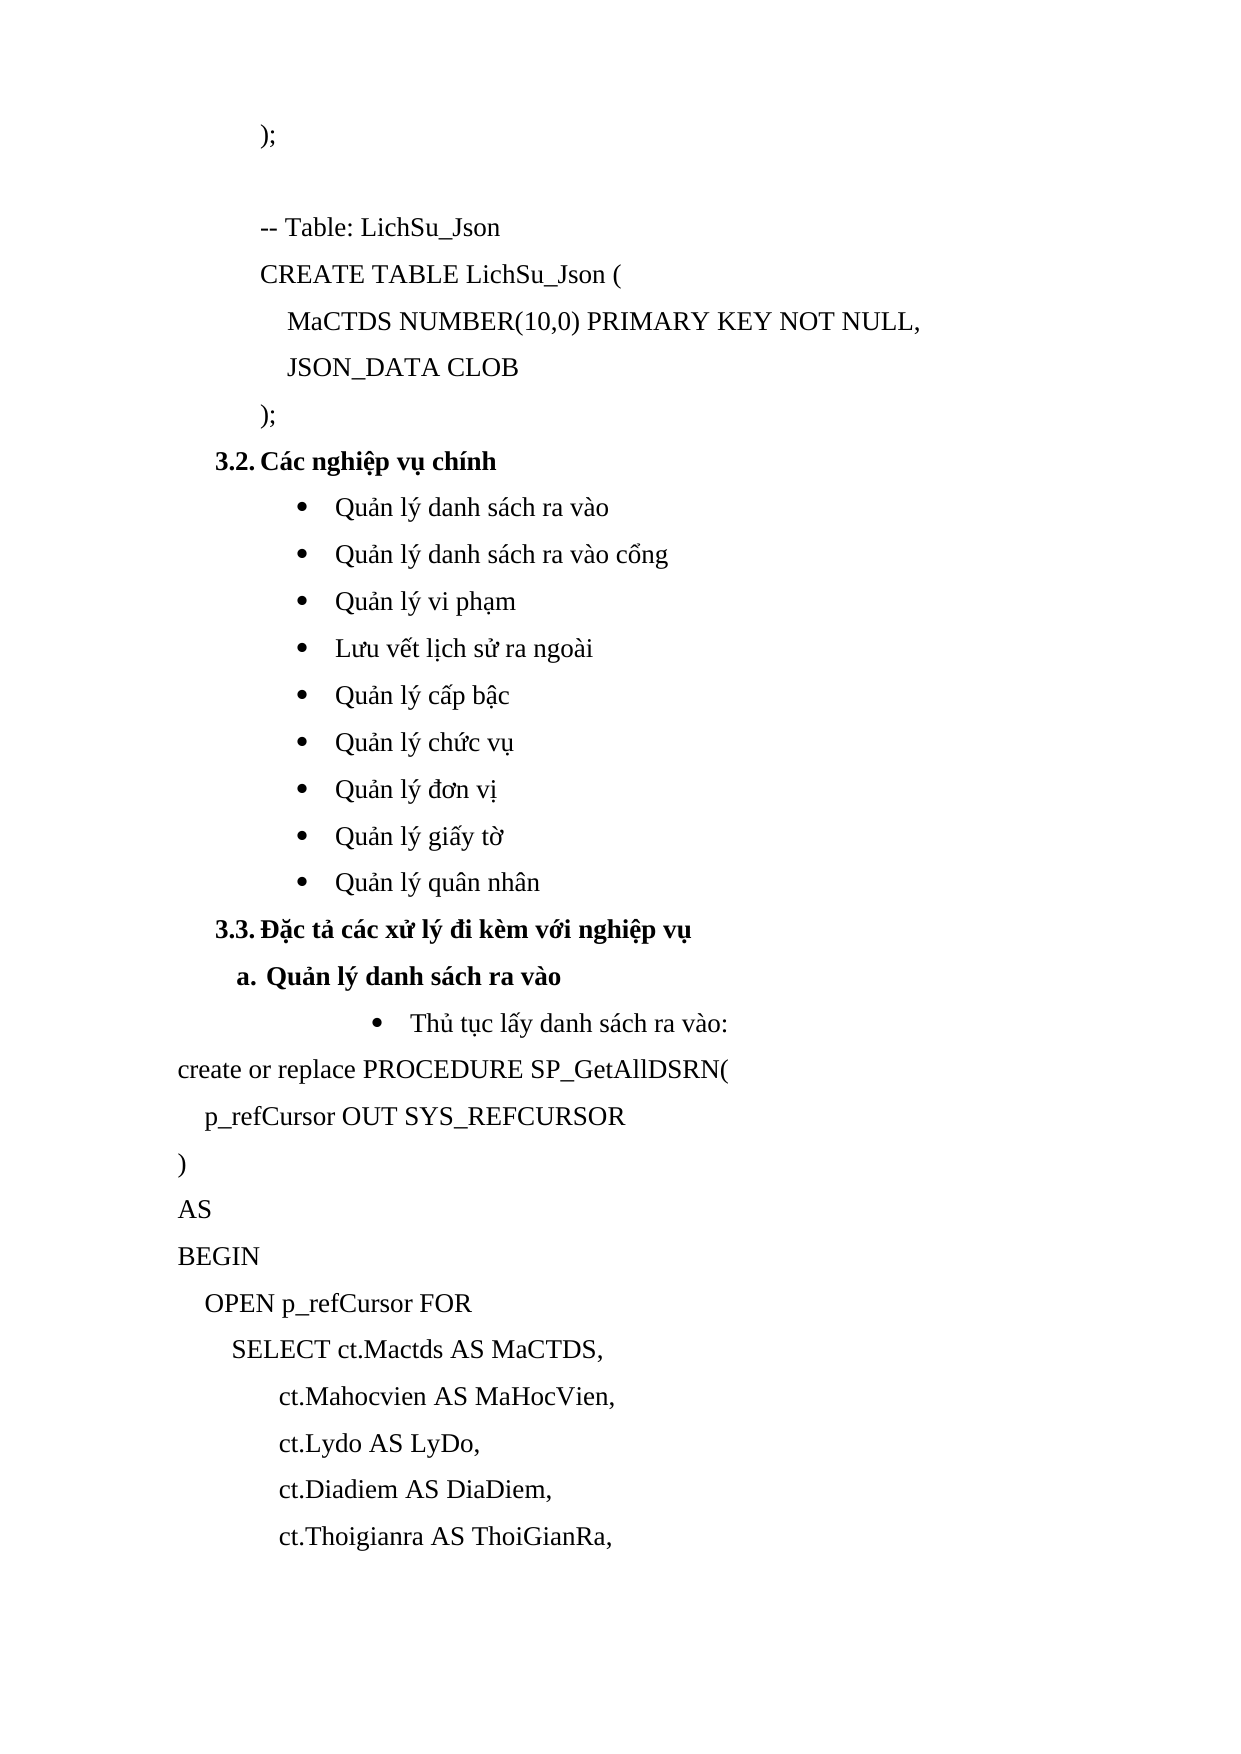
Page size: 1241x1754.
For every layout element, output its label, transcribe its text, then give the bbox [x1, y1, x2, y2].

list Quản lý danh sách ra vào cổng [297, 538, 1122, 569]
list Quản lý danh sách ra vào [297, 491, 1122, 523]
list ct.Mahocvien AS MaHocVien, [177, 1380, 1122, 1411]
list create or replace PROCEDURE SP_GetAllDSRN( [177, 1053, 1122, 1085]
list p_refCursor OUT SYS_REFCURSOR [177, 1100, 1122, 1131]
list Lưu vết lịch sử ra ngoài [297, 632, 1122, 663]
list SELECT ct.Mactds AS MaCTDS, [177, 1333, 1122, 1365]
list MaCTDS NUMBER(10,0) PRIMARY KEY NOT NULL, [260, 305, 1122, 336]
list Quản lý cấp bậc [297, 679, 1122, 710]
list Quản lý vi phạm [297, 585, 1122, 616]
list CREATE TABLE LichSu_Json ( [260, 258, 1122, 289]
list Quản lý chức vụ [297, 726, 1122, 757]
list ) [177, 1147, 1122, 1178]
list Đặc tả các xử lý đi kèm với nghiệp vụ [215, 913, 1122, 944]
list Các nghiệp vụ chính [215, 445, 1122, 476]
list BEGIN [177, 1240, 1122, 1271]
list AS [177, 1193, 1122, 1225]
list OPEN p_refCursor FOR [177, 1287, 1122, 1318]
list Quản lý quân nhân [297, 866, 1122, 898]
list Quản lý danh sách ra vào [236, 960, 1122, 991]
list Thủ tục lấy danh sách ra vào: [372, 1007, 1122, 1038]
list ct.Diadiem AS DiaDiem, [177, 1473, 1122, 1505]
list ); [260, 398, 1122, 429]
list ct.Lydo AS LyDo, [177, 1427, 1122, 1458]
list Quản lý đơn vị [297, 773, 1122, 804]
list ); [260, 118, 1122, 149]
list Quản lý giấy tờ [297, 819, 1122, 851]
list -- Table: LichSu_Json [260, 211, 1122, 243]
list ct.Thoigianra AS ThoiGianRa, [177, 1520, 1122, 1551]
list JSON_DATA CLOB [260, 351, 1122, 383]
